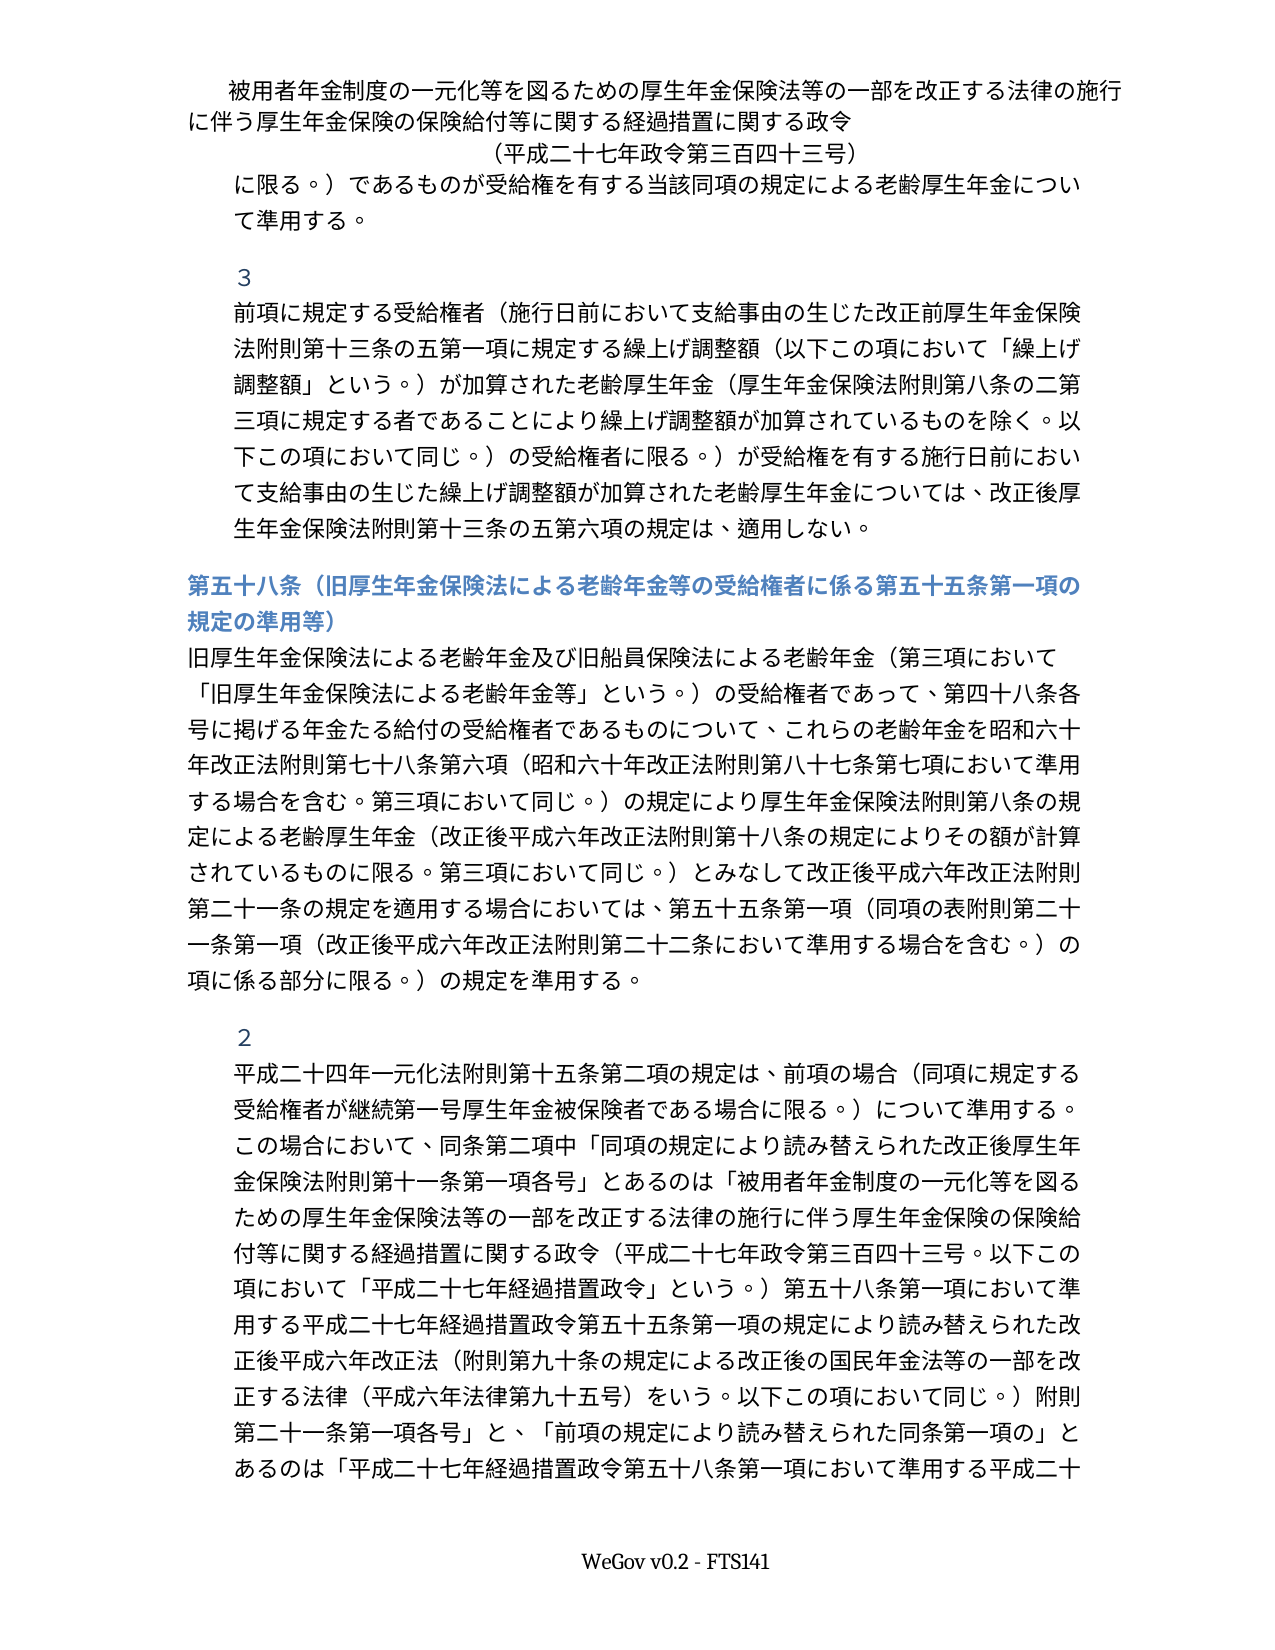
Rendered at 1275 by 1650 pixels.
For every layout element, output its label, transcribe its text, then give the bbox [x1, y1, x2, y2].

text 前項に規定する受給権者（施行日前において支給事由の生じた改正前厚生年金保険法附則第十三条の五第一項に規定する繰上げ調整額（以下この項において「繰上げ調整額」という。）が加算された老齢厚生年金（厚生年金保険法附則第八条の二第三項に規定する者であることにより繰上げ調整額が加算されているものを除く。以下この項において同じ。）の受給権者に限る。）が受給権を有する施行日前において支給事由の生じた繰上げ調整額が加算された老齢厚生年金については、改正後厚生年金保険法附則第十三条の五第六項の規定は、適用しない。 [233, 297, 1087, 544]
subtitle 第五十八条（旧厚生年金保険法による老齢年金等の受給権者に係る第五十五条第一項の規定の準用等） [187, 570, 1087, 637]
subtitle ３ [233, 261, 1087, 293]
subtitle ２ [233, 1022, 1087, 1053]
text 旧厚生年金保険法による老齢年金及び旧船員保険法による老齢年金（第三項において「旧厚生年金保険法による老齢年金等」という。）の受給権者であって、第四十八条各号に掲げる年金たる給付の受給権者であるものについて、これらの老齢年金を昭和六十年改正法附則第七十八条第六項（昭和六十年改正法附則第八十七条第七項において準用する場合を含む。第三項において同じ。）の規定により厚生年金保険法附則第八条の規定による老齢厚生年金（改正後平成六年改正法附則第十八条の規定によりその額が計算されているものに限る。第三項において同じ。）とみなして改正後平成六年改正法附則第二十一条の規定を適用する場合においては、第五十五条第一項（同項の表附則第二十一条第一項（改正後平成六年改正法附則第二十二条において準用する場合を含む。）の項に係る部分に限る。）の規定を準用する。 [187, 642, 1087, 996]
